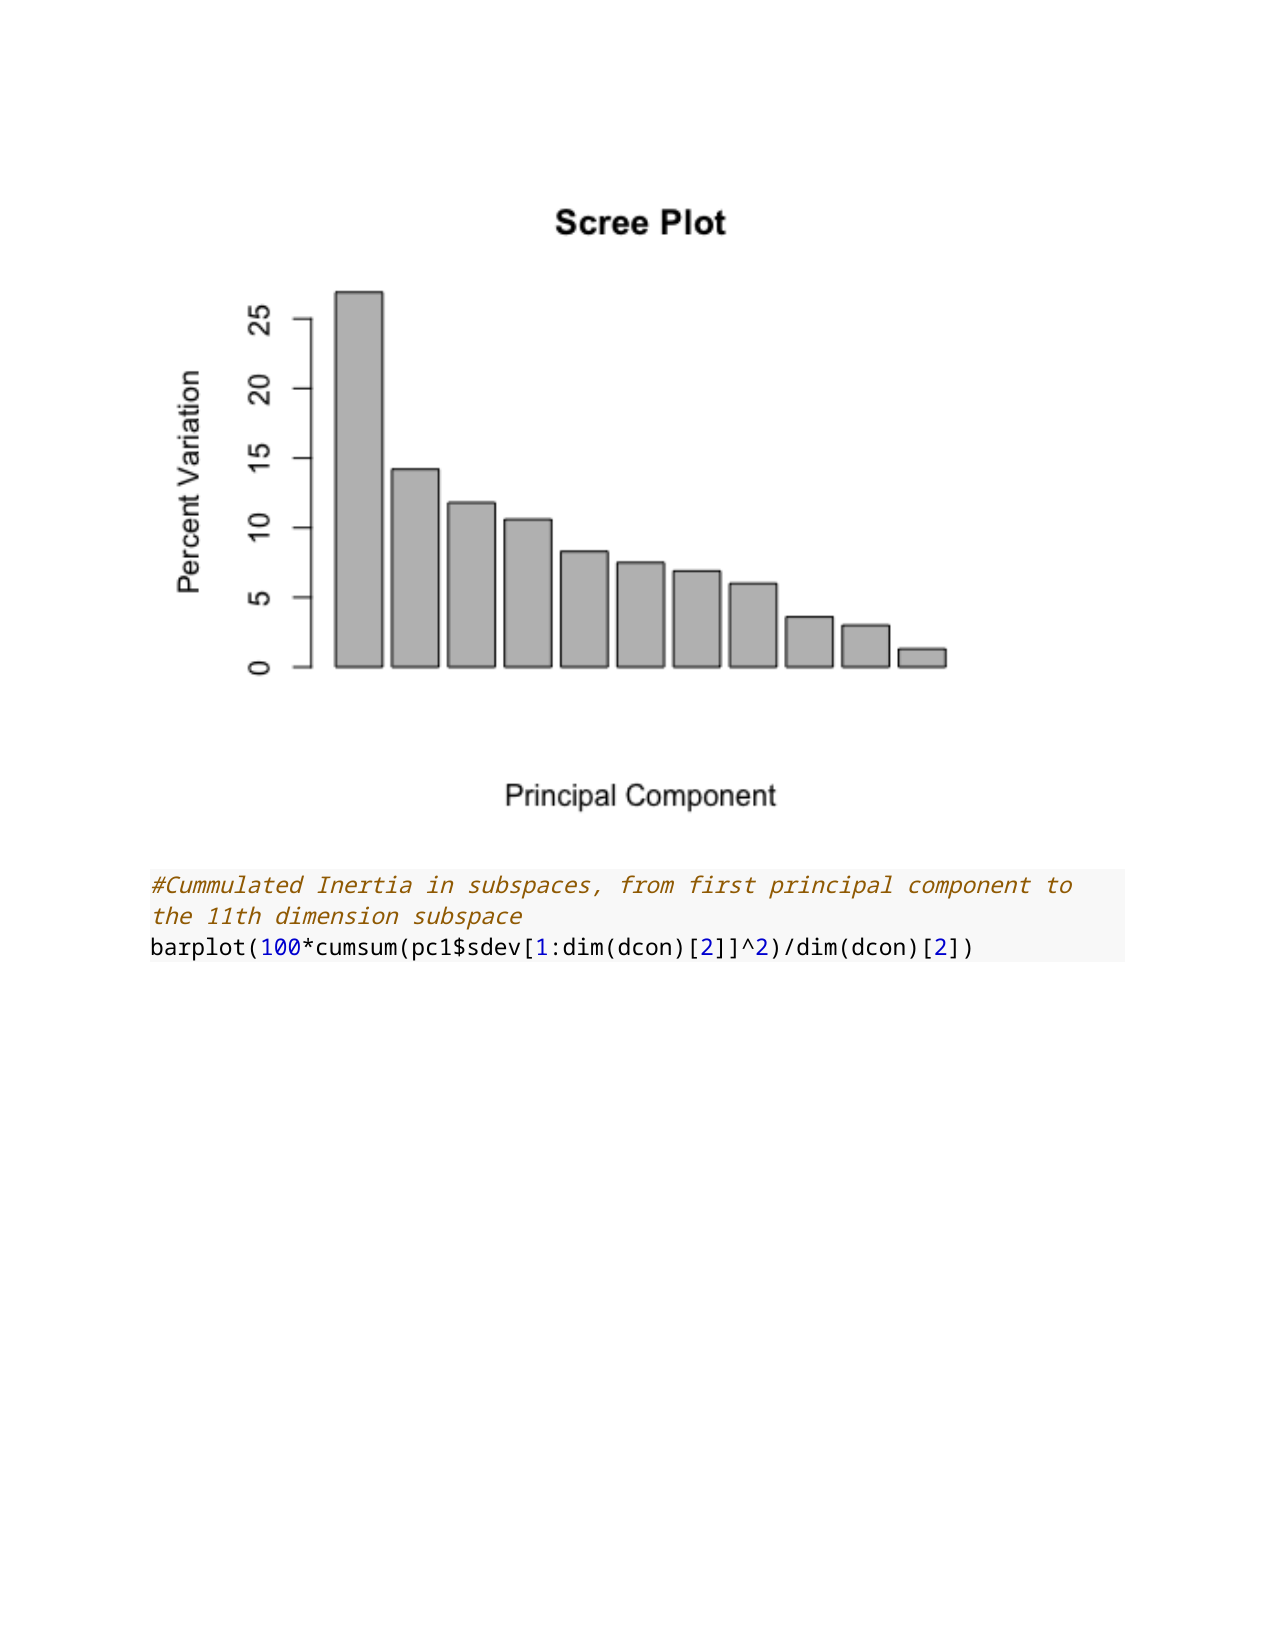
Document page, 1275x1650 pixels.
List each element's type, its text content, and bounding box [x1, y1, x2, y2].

picture [168, 150, 1044, 850]
text #Cummulated Inertia in subspaces, from first principal component to the 11th dimension subspace barplot(100*cumsum(pc1$sdev[1:dim(dcon)[2]]^2)/dim(dcon)[2]) [521, 869, 1125, 962]
